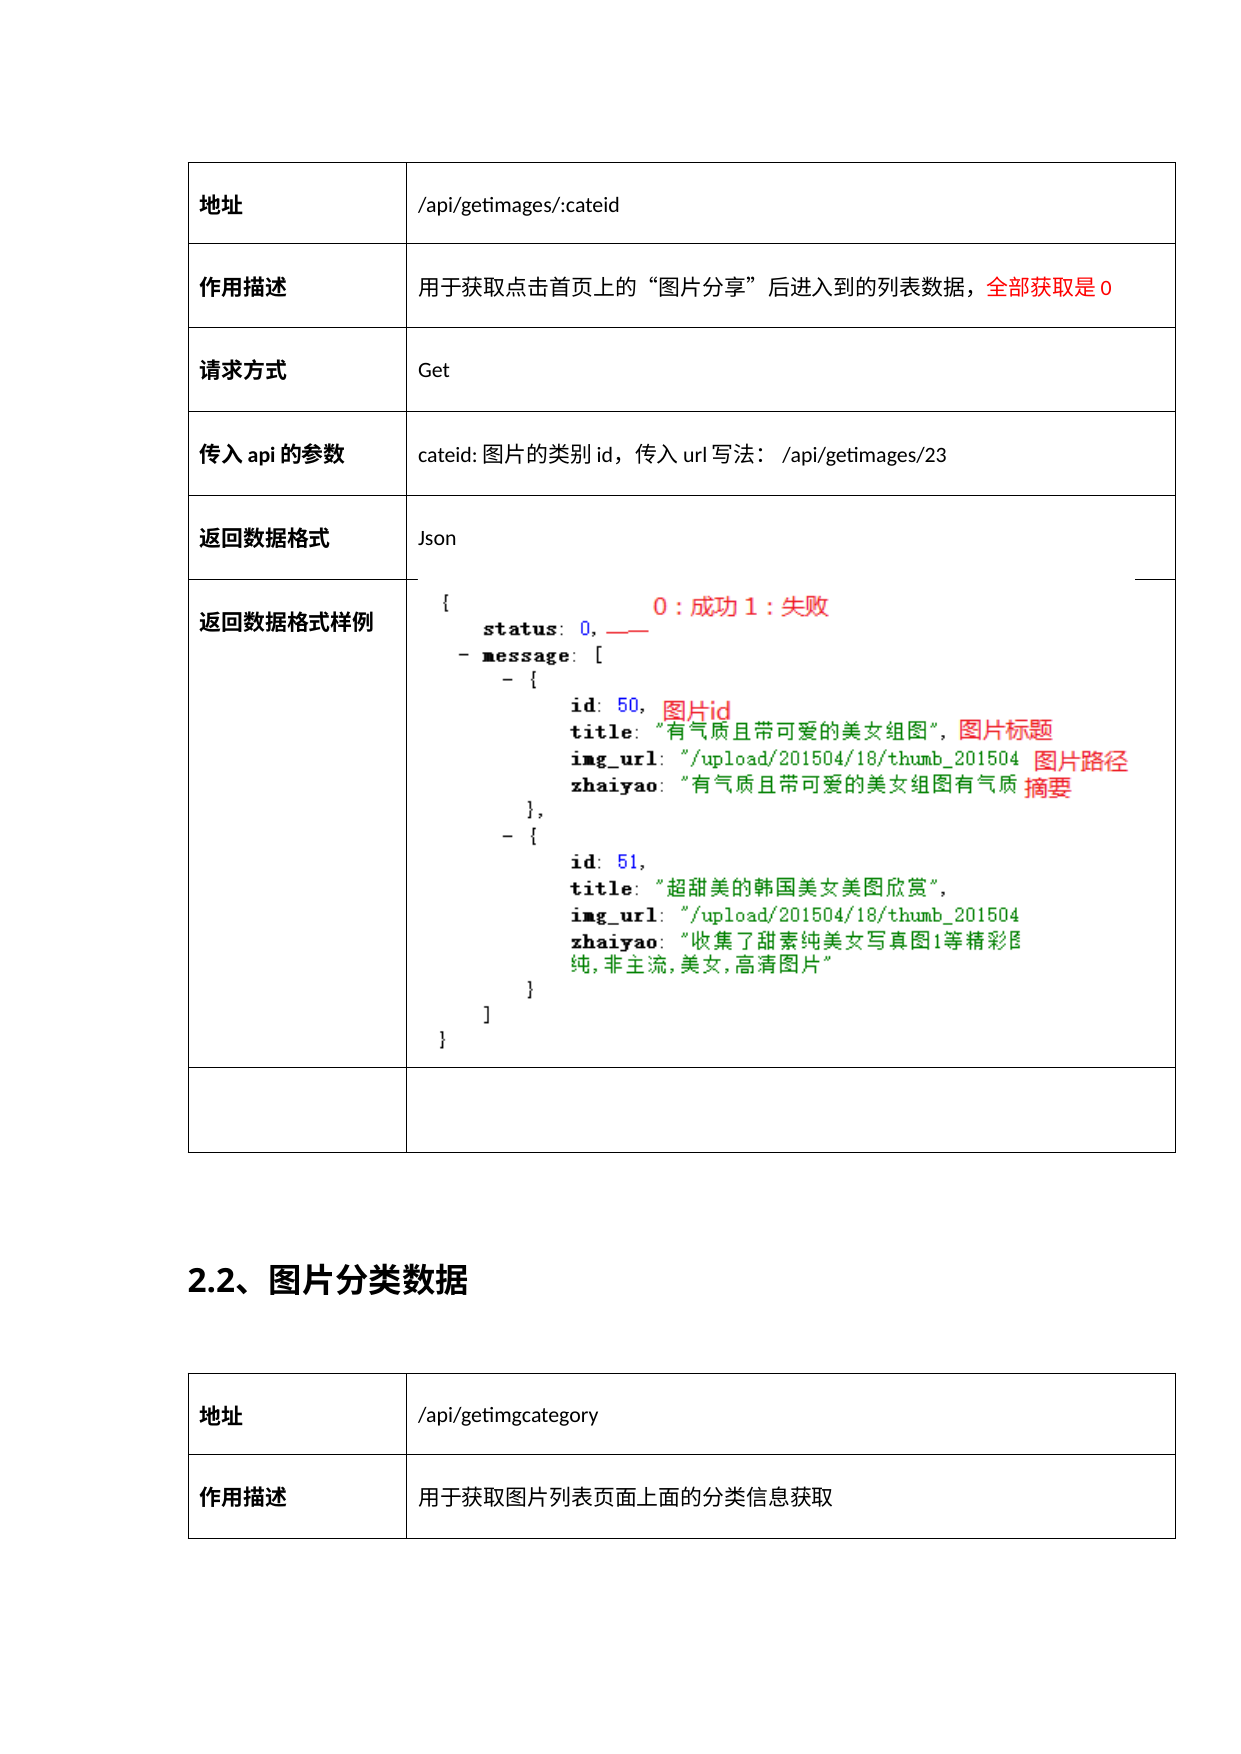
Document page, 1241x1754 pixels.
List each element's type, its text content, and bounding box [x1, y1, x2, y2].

table_header /api/getimages/:cateid [407, 163, 1175, 243]
table_header 地址 [189, 163, 406, 243]
table_cell Json [407, 496, 1175, 578]
table_cell 传入api的参数 [189, 412, 406, 495]
table_cell cateid: 图片的类别id，传入url写法： /api/getimages/23 [407, 412, 1175, 495]
table_cell 作用描述 [189, 1455, 406, 1537]
picture [417, 579, 1135, 1055]
subtitle 2.2、图片分类数据 [187, 1245, 1053, 1310]
table_cell 请求方式 [189, 328, 406, 411]
table_cell 用于获取点击首页上的“图片分享”后进入到的列表数据，全部获取是0 [407, 244, 1175, 327]
table_header /api/getimgcategory [407, 1374, 1175, 1454]
table_cell 返回数据格式 [189, 496, 406, 578]
table_cell 用于获取图片列表页面上面的分类信息获取 [407, 1455, 1175, 1537]
table_cell [407, 580, 1175, 1067]
table_cell 返回数据格式样例 [189, 580, 406, 1067]
table_cell [407, 1068, 1175, 1152]
table_cell [189, 1068, 406, 1152]
table_cell 作用描述 [189, 244, 406, 327]
table_cell Get [407, 328, 1175, 411]
table_header 地址 [189, 1374, 406, 1454]
